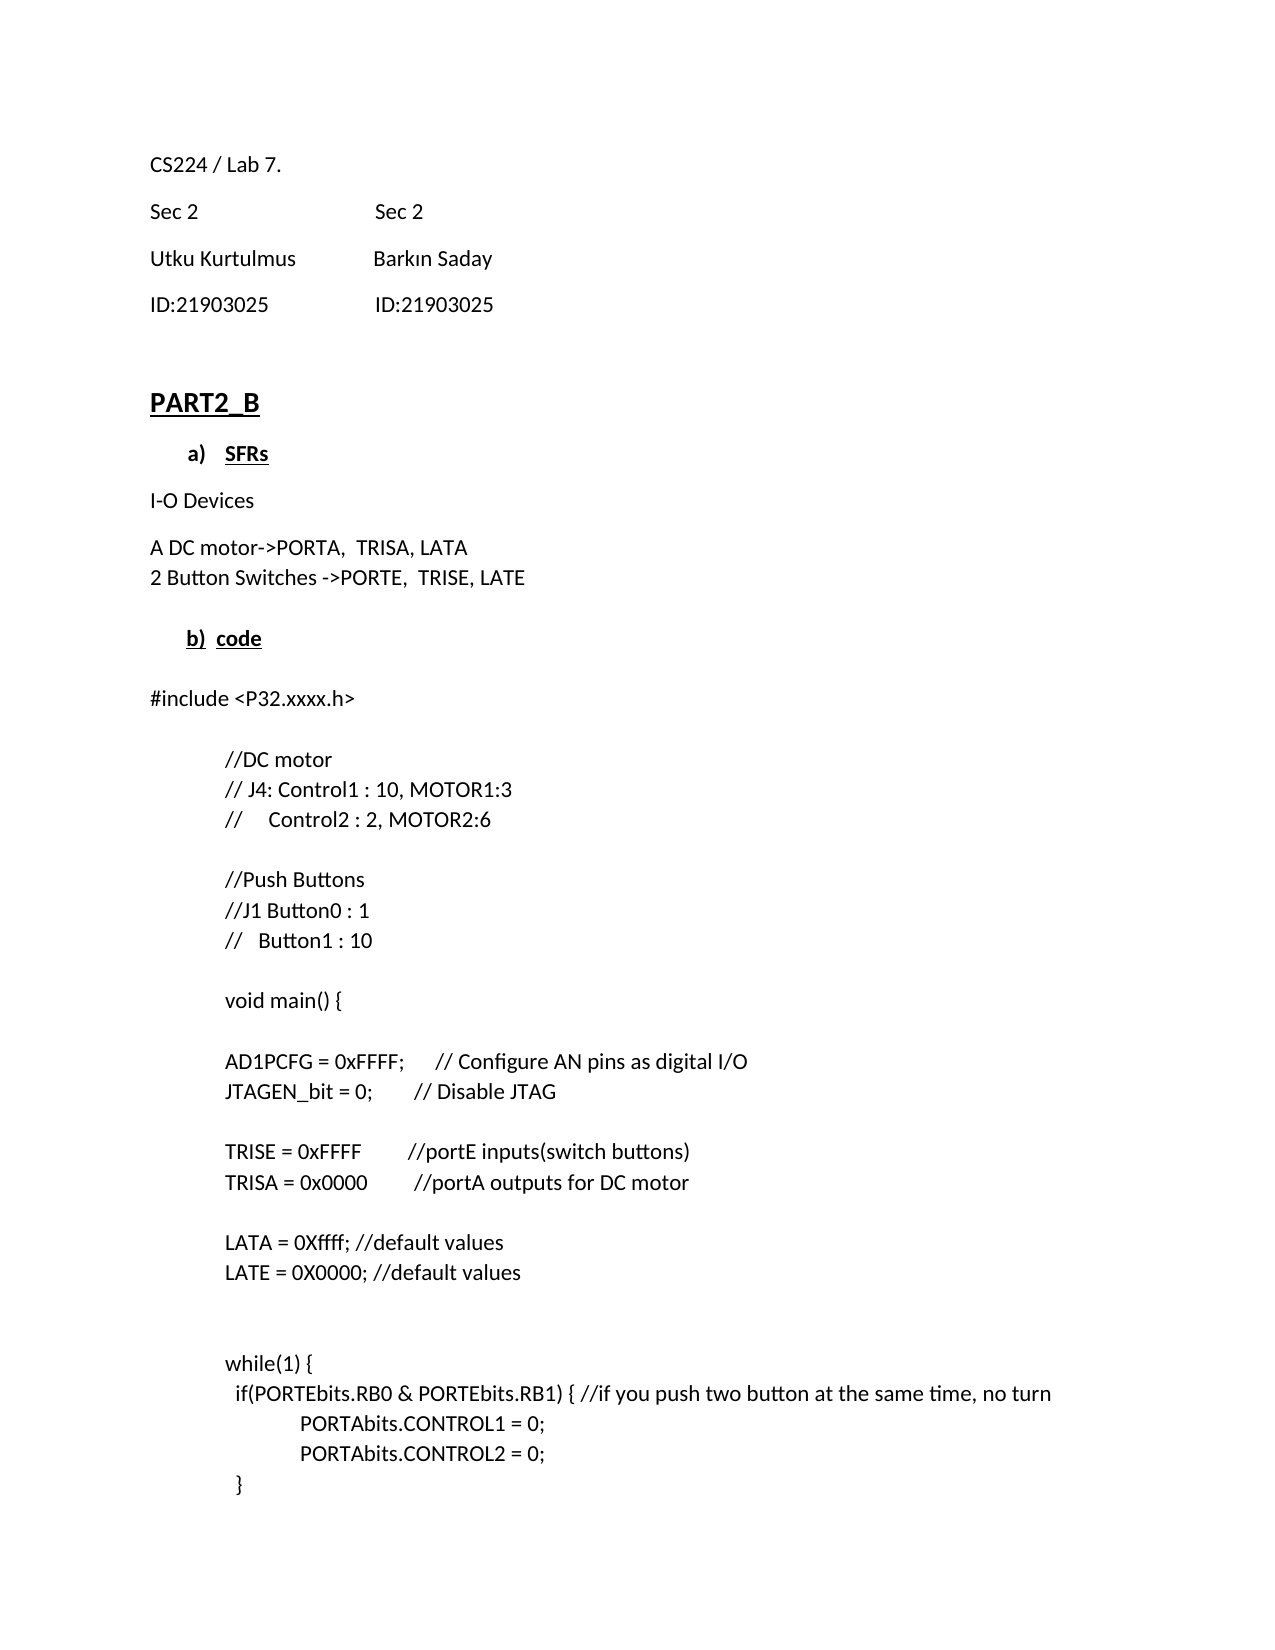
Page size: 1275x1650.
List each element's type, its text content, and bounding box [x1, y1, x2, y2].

text // J4: Control1 : 10, MOTOR1:3 [225, 775, 1125, 803]
text Sec 2 Sec 2 [150, 197, 1125, 225]
text Utku Kurtulmus Barkın Saday [150, 244, 1125, 272]
text // Control2 : 2, MOTOR2:6 [225, 805, 1125, 833]
text } [225, 1470, 1125, 1498]
text //J1 Button0 : 1 [225, 896, 1125, 924]
text JTAGEN_bit = 0; // Disable JTAG [225, 1077, 1125, 1105]
text AD1PCFG = 0xFFFF; // Configure AN pins as digital I/O [225, 1047, 1125, 1075]
text // Button1 : 10 [225, 926, 1125, 954]
text A DC motor->PORTA, TRISA, LATA [150, 533, 1125, 561]
text PORTAbits.CONTROL1 = 0; [225, 1409, 1125, 1437]
text I-O Devices [150, 486, 1125, 514]
text TRISE = 0xFFFF //portE inputs(switch buttons) [225, 1137, 1125, 1165]
text if(PORTEbits.RB0 & PORTEbits.RB1) { //if you push two button at the same time, no turn [225, 1379, 1125, 1407]
text //DC motor [225, 745, 1125, 773]
text void main() { [225, 986, 1125, 1014]
text 2 Button Switches ->PORTE, TRISE, LATE [150, 563, 1125, 591]
text while(1) { [225, 1349, 1125, 1377]
text PART2_B [150, 384, 1125, 420]
text ID:21903025 ID:21903025 [150, 291, 1125, 319]
text CS224 / Lab 7. [150, 150, 1125, 178]
text LATE = 0X0000; //default values [225, 1258, 1125, 1286]
text //Push Buttons [225, 866, 1125, 893]
text TRISA = 0x0000 //portA outputs for DC motor [225, 1168, 1125, 1196]
text b) code [150, 624, 1125, 652]
text LATA = 0Xffff; //default values [225, 1228, 1125, 1256]
text PORTAbits.CONTROL2 = 0; [225, 1439, 1125, 1467]
list SFRs [187, 439, 1125, 467]
text #include <P32.xxxx.h> [150, 684, 1125, 712]
